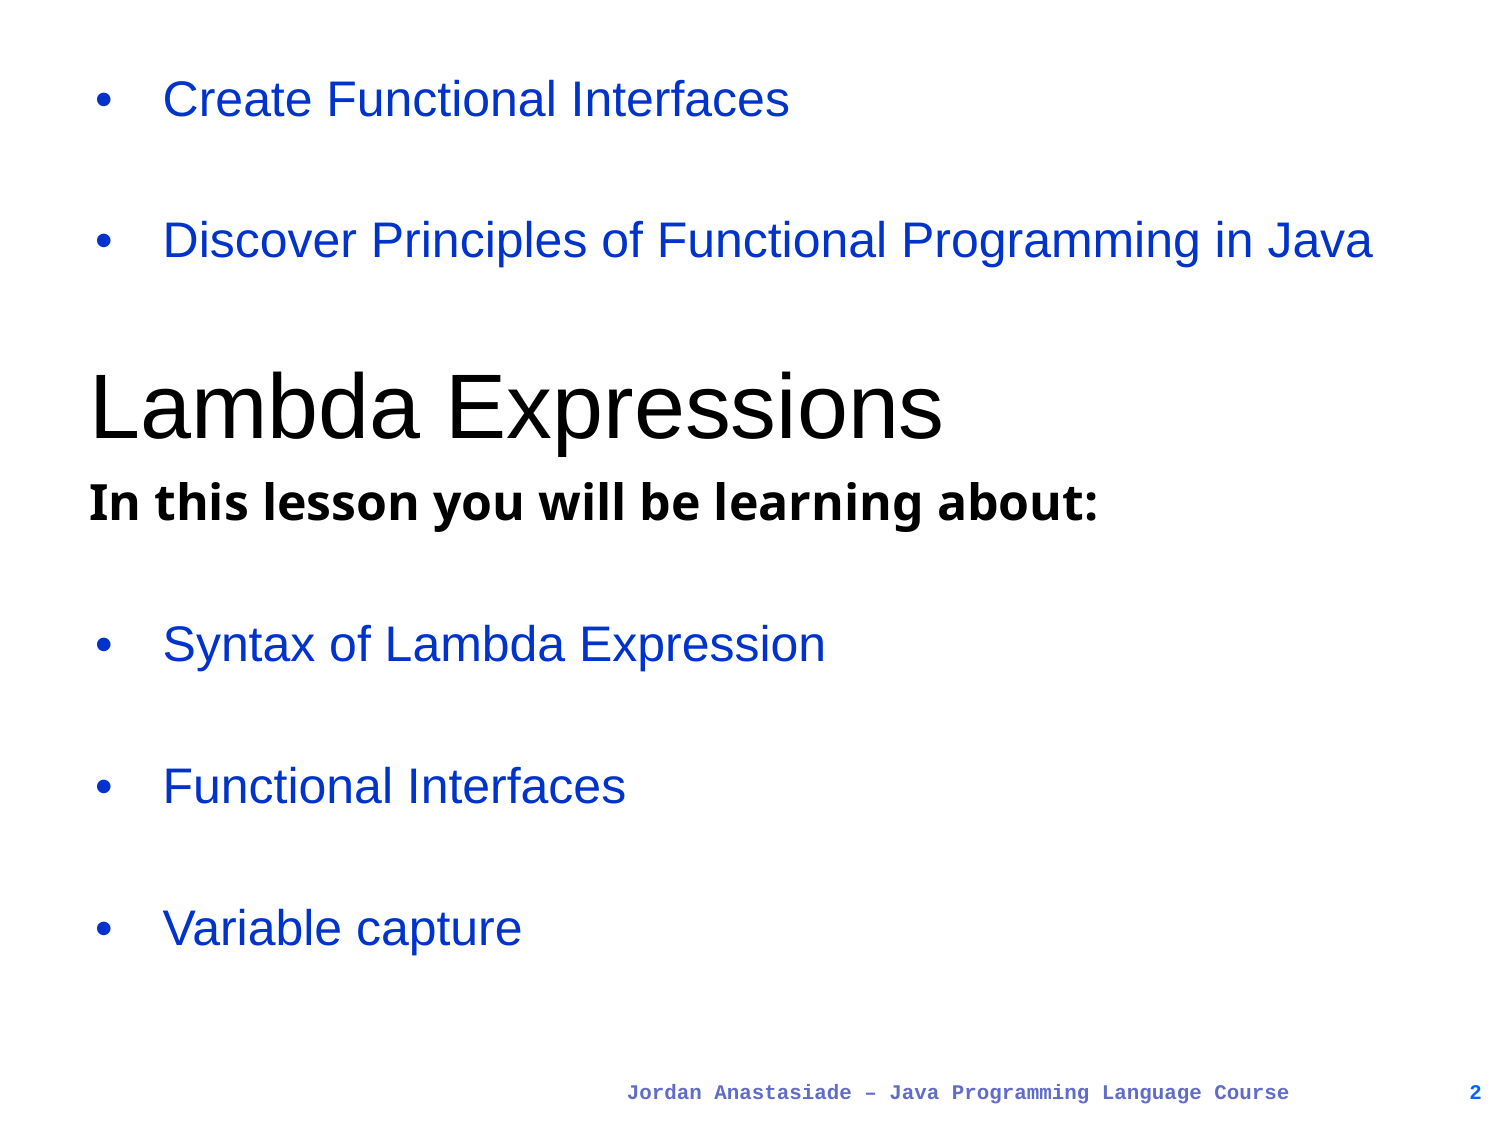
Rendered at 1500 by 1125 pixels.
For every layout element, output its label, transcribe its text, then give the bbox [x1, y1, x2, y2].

list Syntax of Lambda Expression [95, 614, 1482, 672]
list Discover Principles of Functional Programming in Java [95, 211, 1482, 268]
list Create Functional Interfaces [95, 69, 1482, 127]
text Lambda Expressions [89, 353, 1482, 458]
list Variable capture [95, 898, 1482, 956]
text In this lesson you will be learning about: [89, 467, 1482, 536]
list Functional Interfaces [95, 756, 1482, 814]
